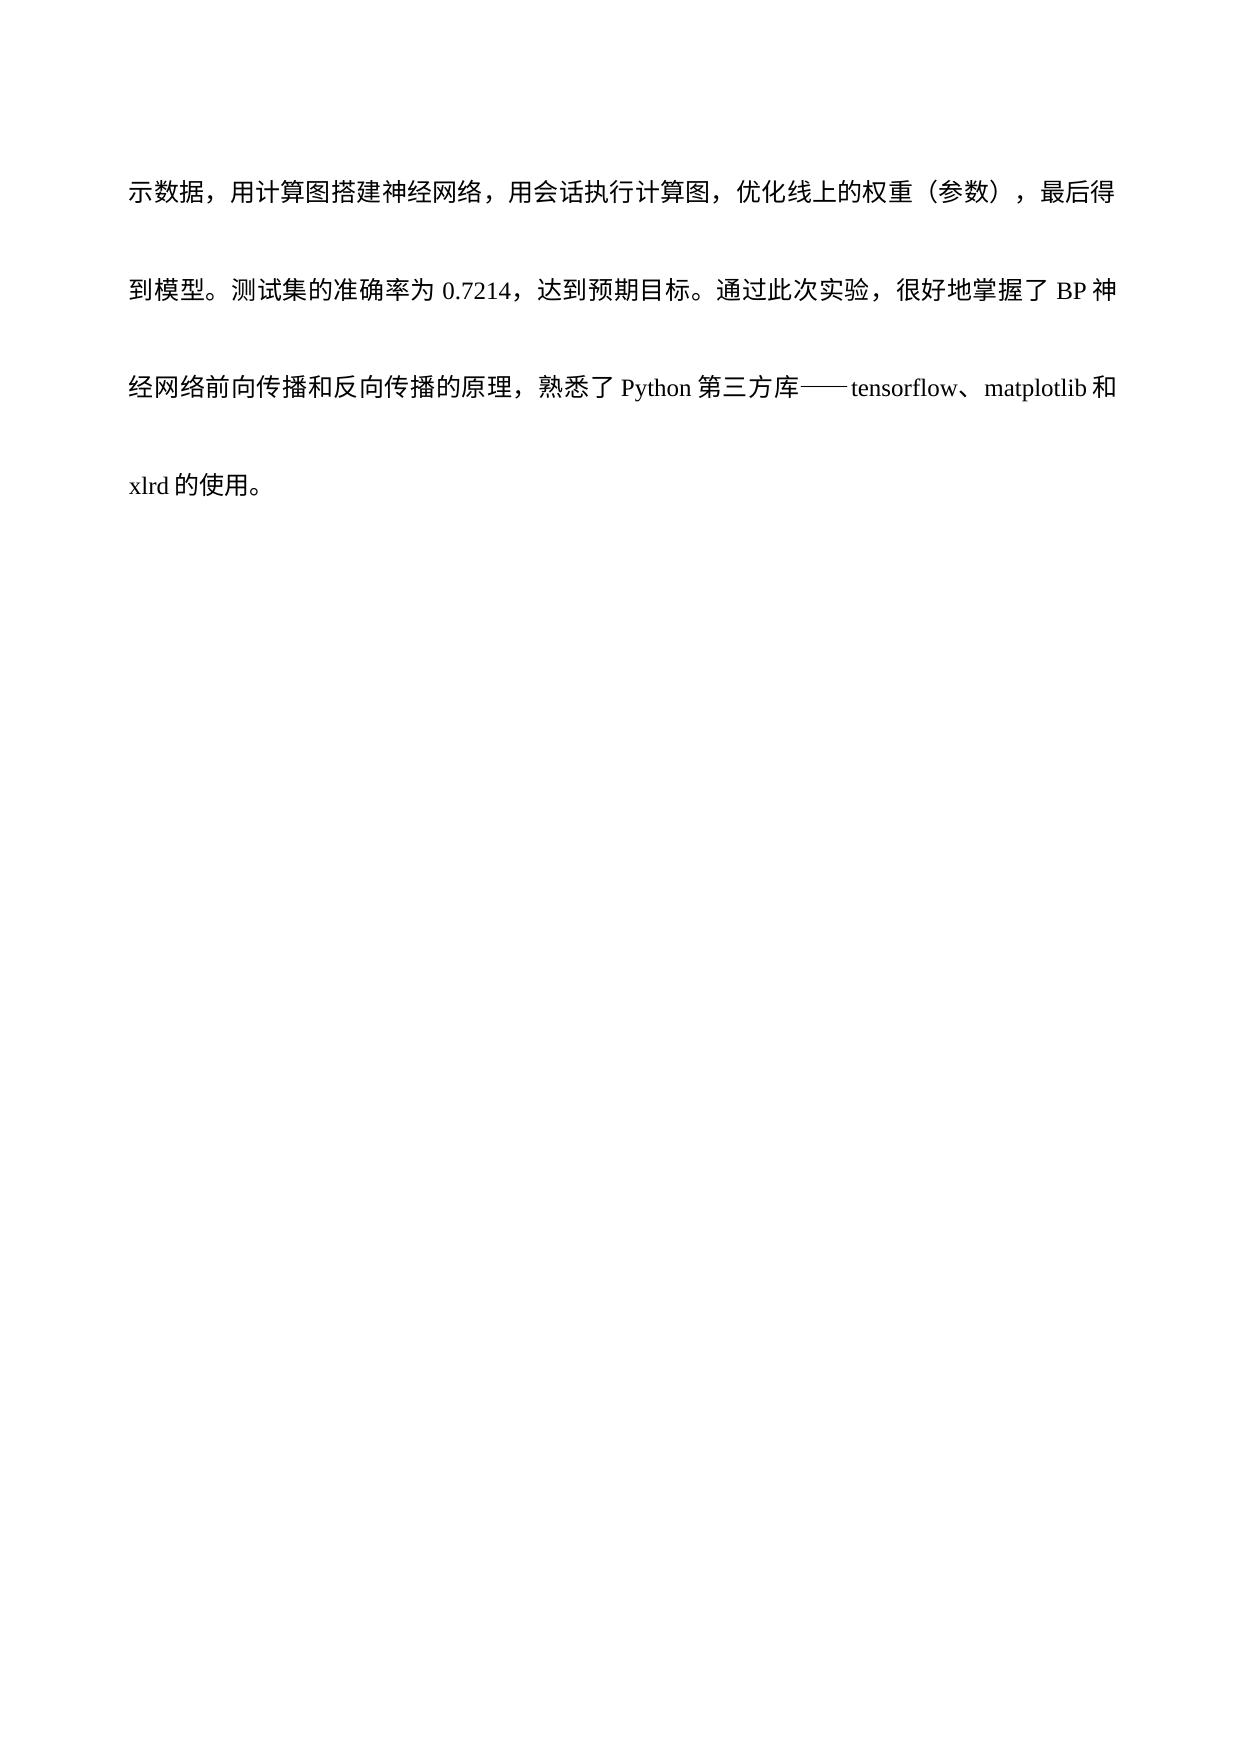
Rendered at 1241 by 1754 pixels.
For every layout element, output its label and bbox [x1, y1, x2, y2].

text [129, 158, 1117, 516]
